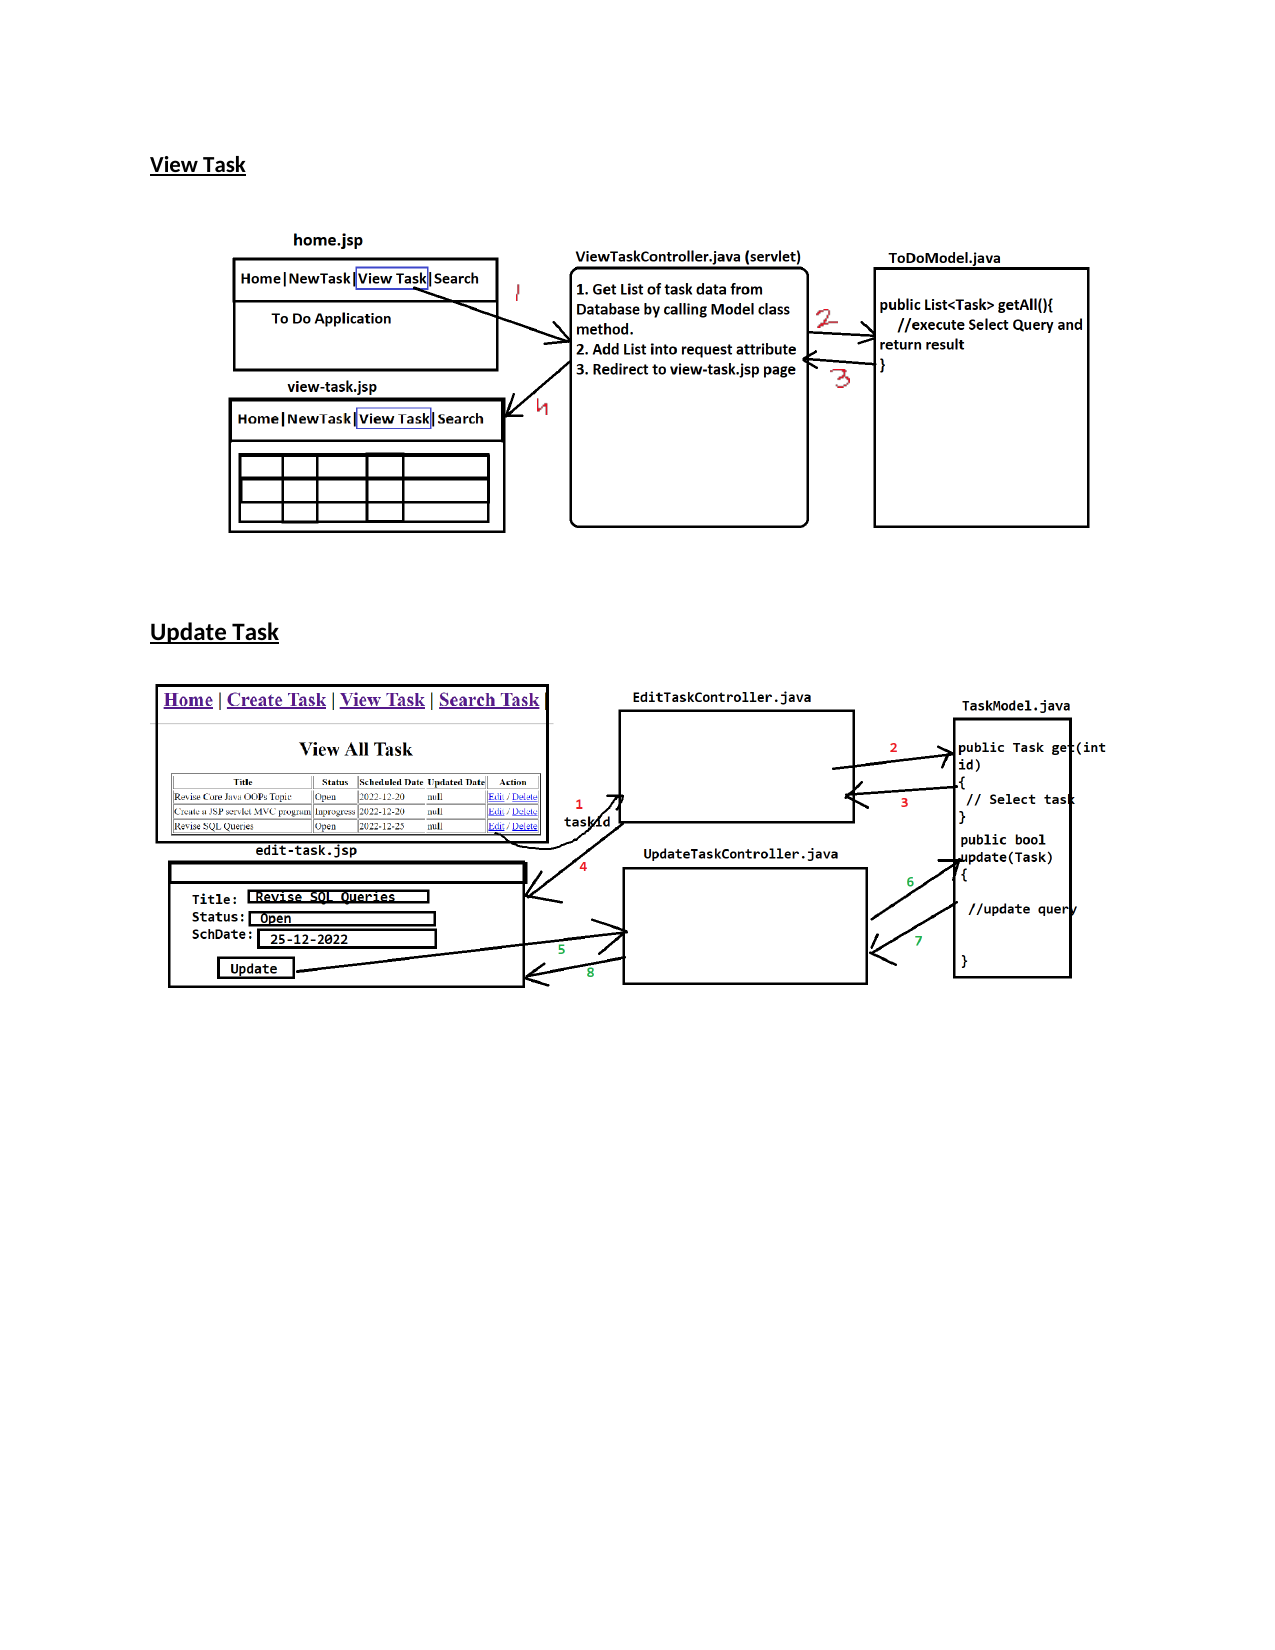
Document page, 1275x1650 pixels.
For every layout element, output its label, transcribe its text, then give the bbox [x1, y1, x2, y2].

text Update Task [150, 616, 1125, 646]
picture [225, 227, 1103, 536]
text View Task [150, 150, 1125, 178]
